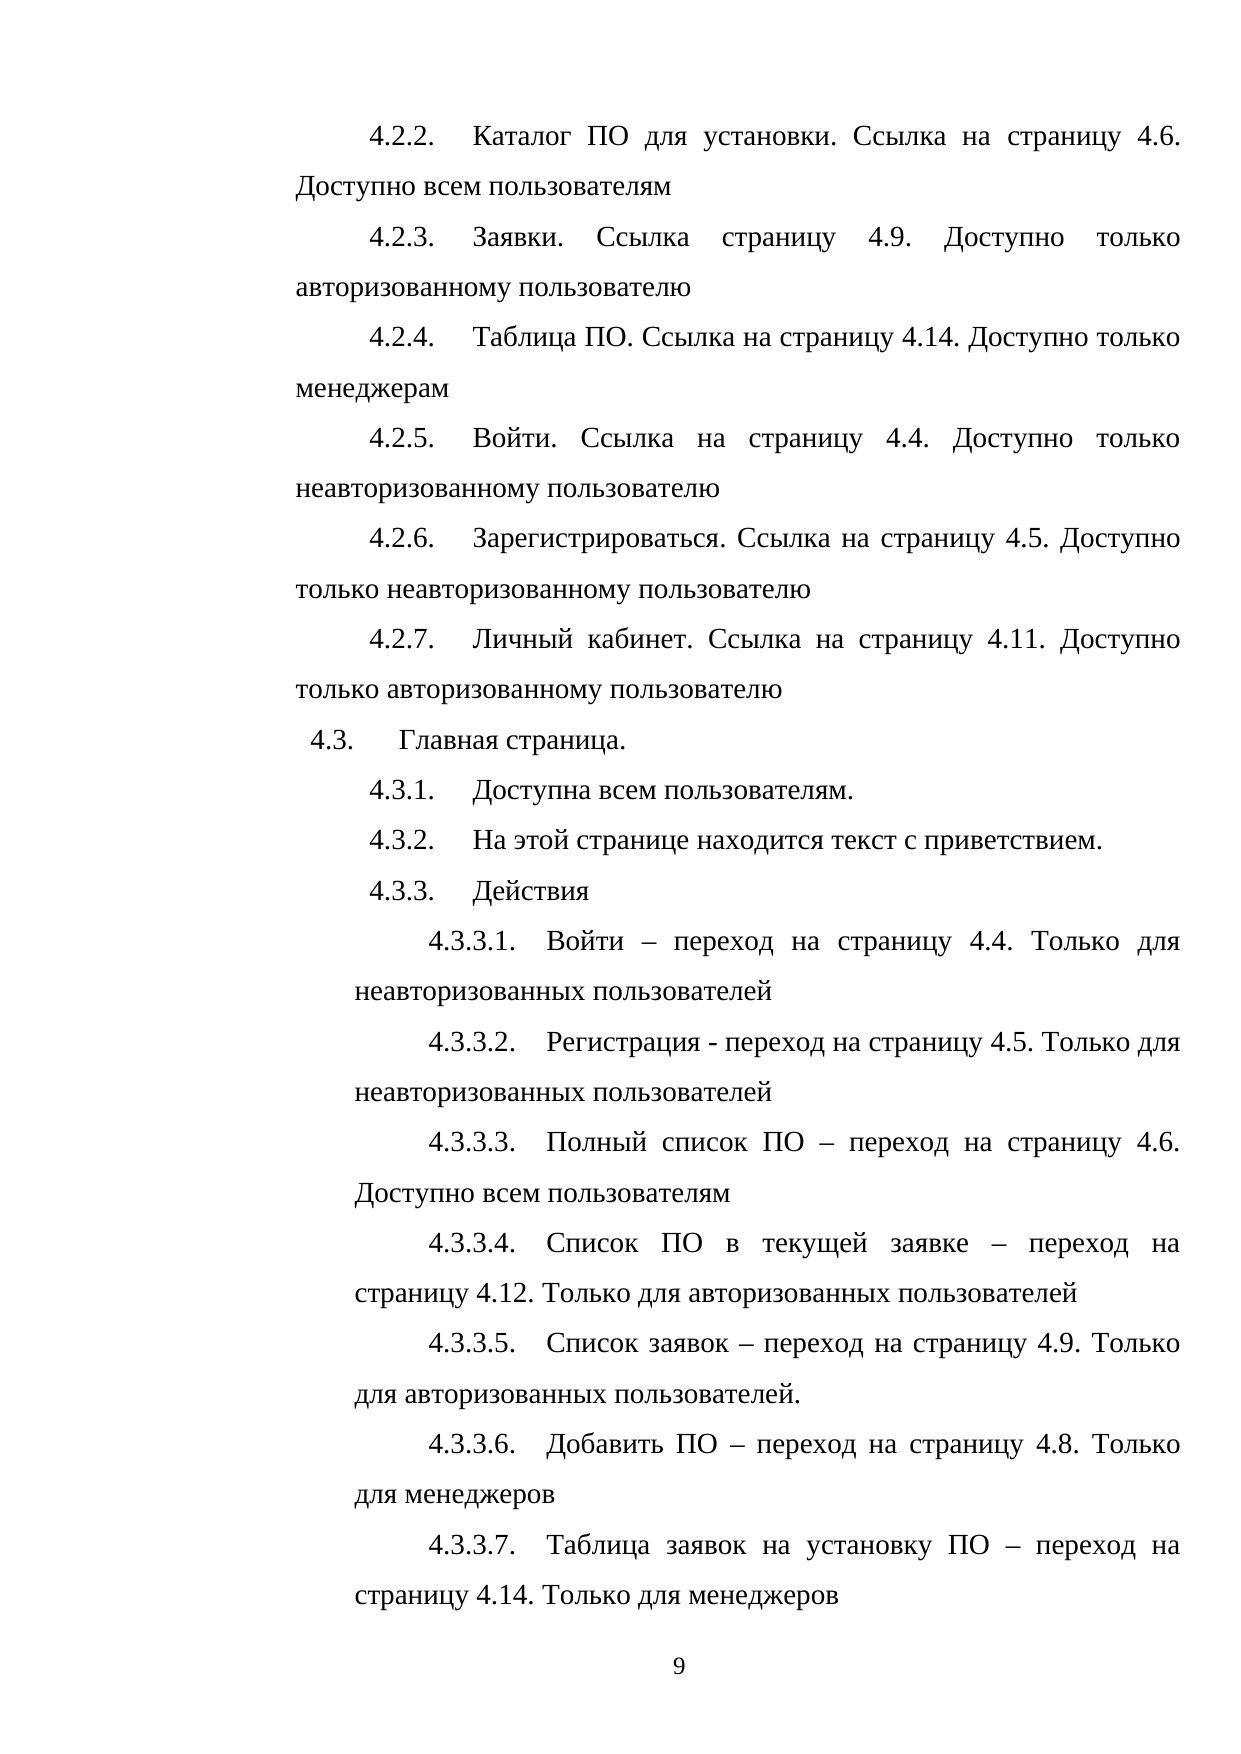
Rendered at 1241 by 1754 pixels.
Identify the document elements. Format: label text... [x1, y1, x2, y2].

list Войти. Ссылка на страницу 4.4. Доступно только неавторизованному пользователю [295, 420, 1181, 504]
list На этой странице находится текст с приветствием. [295, 822, 1181, 856]
list Войти – переход на страницу 4.4. Только для неавторизованных пользователей [354, 923, 1181, 1007]
list Добавить ПО – переход на страницу 4.8. Только для менеджеров [354, 1426, 1181, 1510]
list Каталог ПО для установки. Ссылка на страницу 4.6. Доступно всем пользователям [295, 118, 1181, 202]
list Регистрация - переход на страницу 4.5. Только для неавторизованных пользователей [354, 1024, 1181, 1108]
list Список ПО в текущей заявке – переход на страницу 4.12. Только для авторизованных пользователей [354, 1225, 1181, 1309]
list Таблица ПО. Ссылка на страницу 4.14. Доступно только менеджерам [295, 319, 1181, 403]
list Личный кабинет. Ссылка на страницу 4.11. Доступно только авторизованному пользователю [295, 621, 1181, 705]
list Зарегистрироваться. Ссылка на страницу 4.5. Доступно только неавторизованному пользователю [295, 521, 1181, 604]
list Доступна всем пользователям. [295, 772, 1181, 806]
list Заявки. Ссылка страницу 4.9. Доступно только авторизованному пользователю [295, 219, 1181, 303]
list Действия [295, 873, 1181, 906]
list Главная страница. [236, 722, 1181, 755]
list Полный список ПО – переход на страницу 4.6. Доступно всем пользователям [354, 1124, 1181, 1208]
list Таблица заявок на установку ПО – переход на страницу 4.14. Только для менеджеров [354, 1527, 1181, 1611]
list Список заявок – переход на страницу 4.9. Только для авторизованных пользователей. [354, 1326, 1181, 1409]
